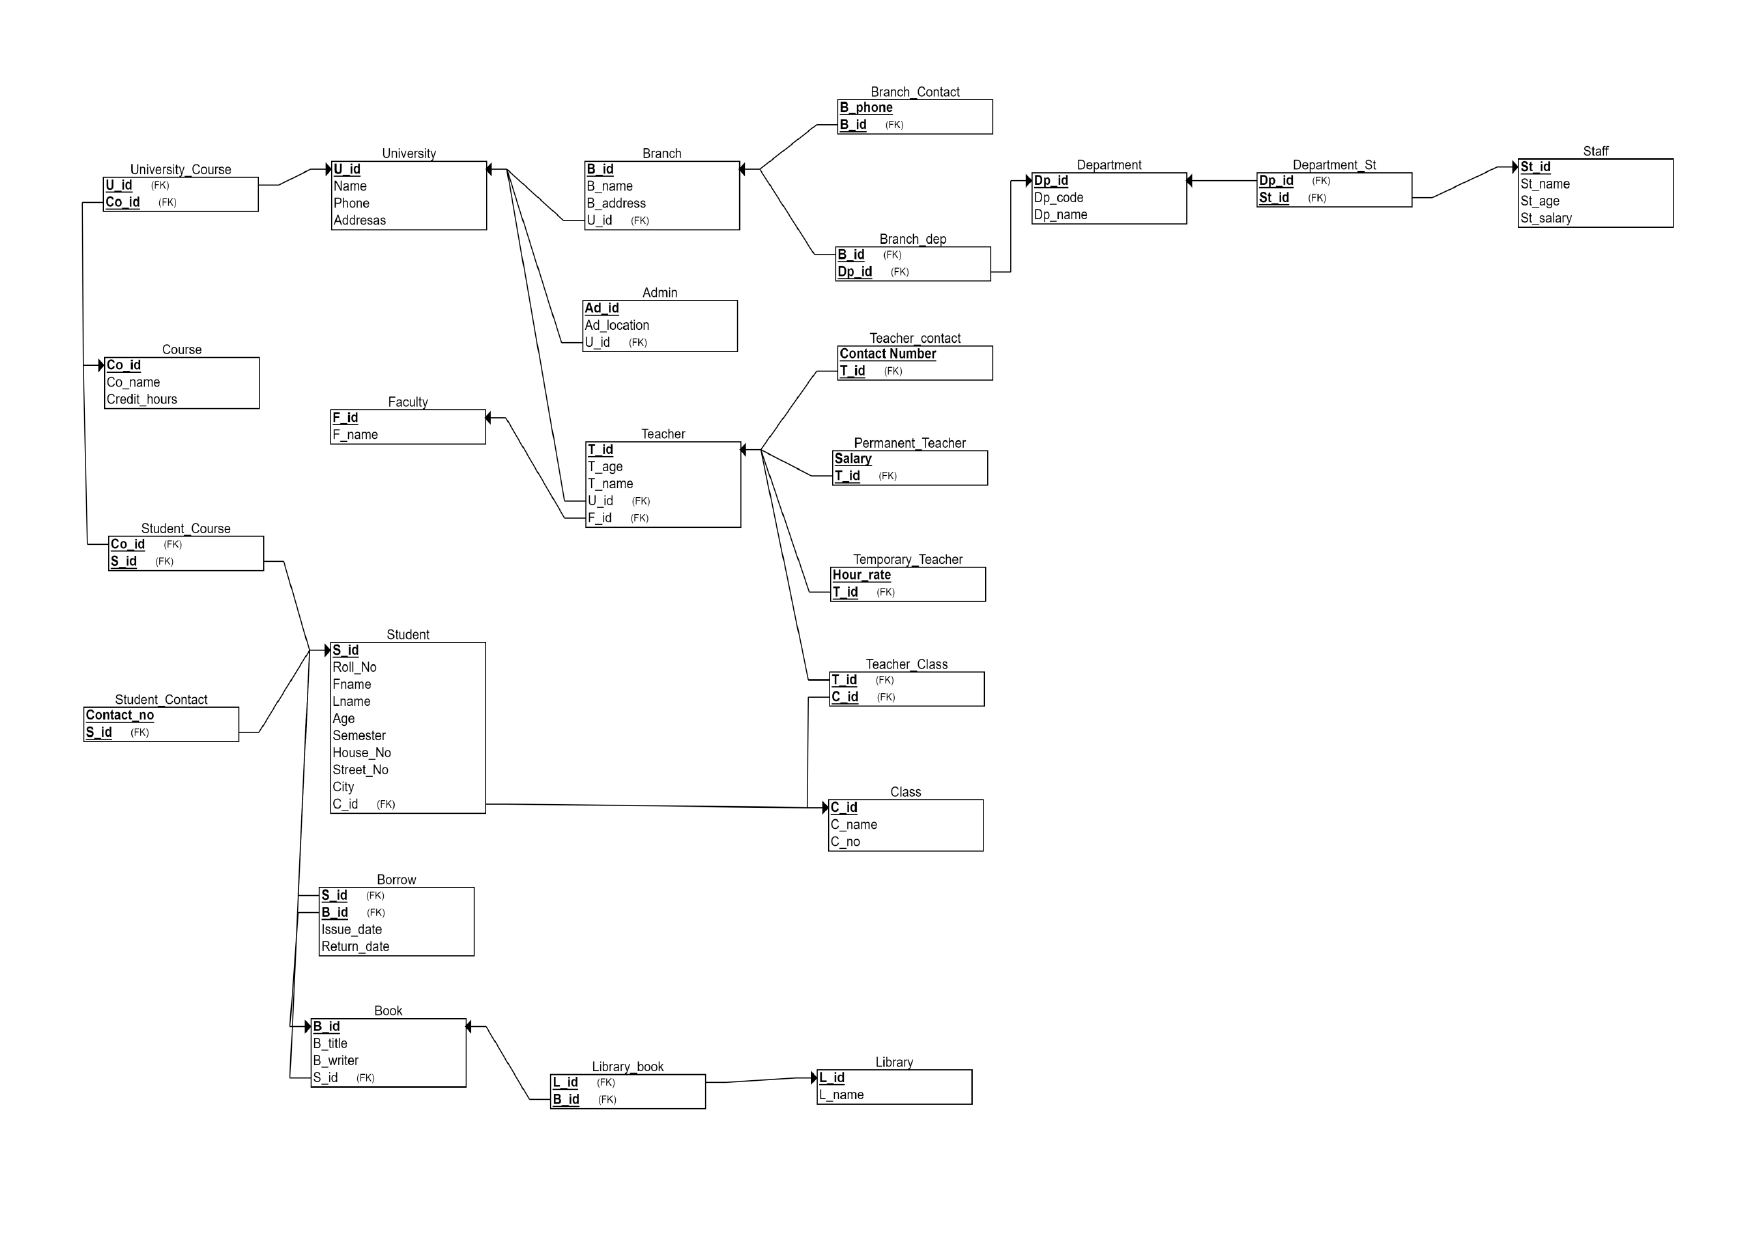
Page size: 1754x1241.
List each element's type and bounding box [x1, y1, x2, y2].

picture [75, 75, 1680, 1116]
